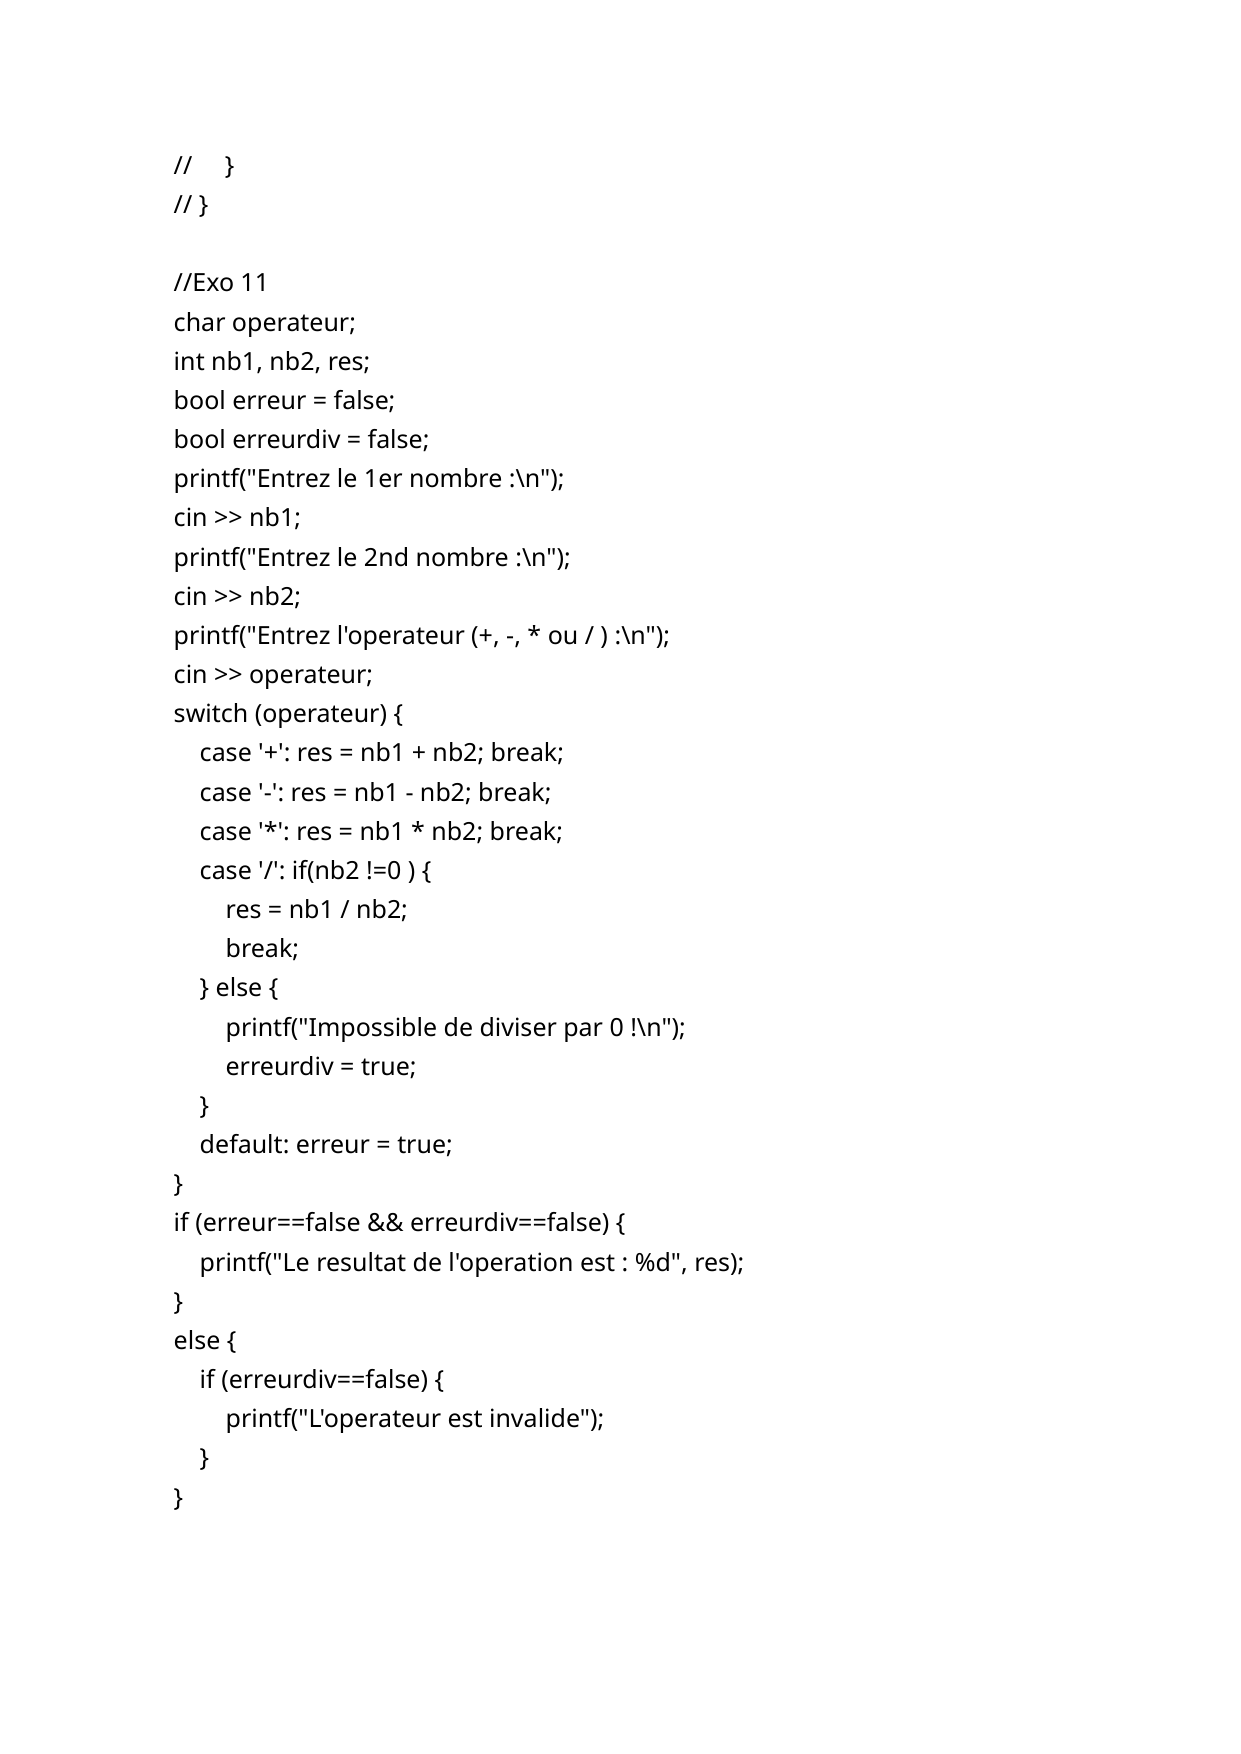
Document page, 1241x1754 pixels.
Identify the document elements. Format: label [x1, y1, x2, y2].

text [148, 148, 1093, 1592]
